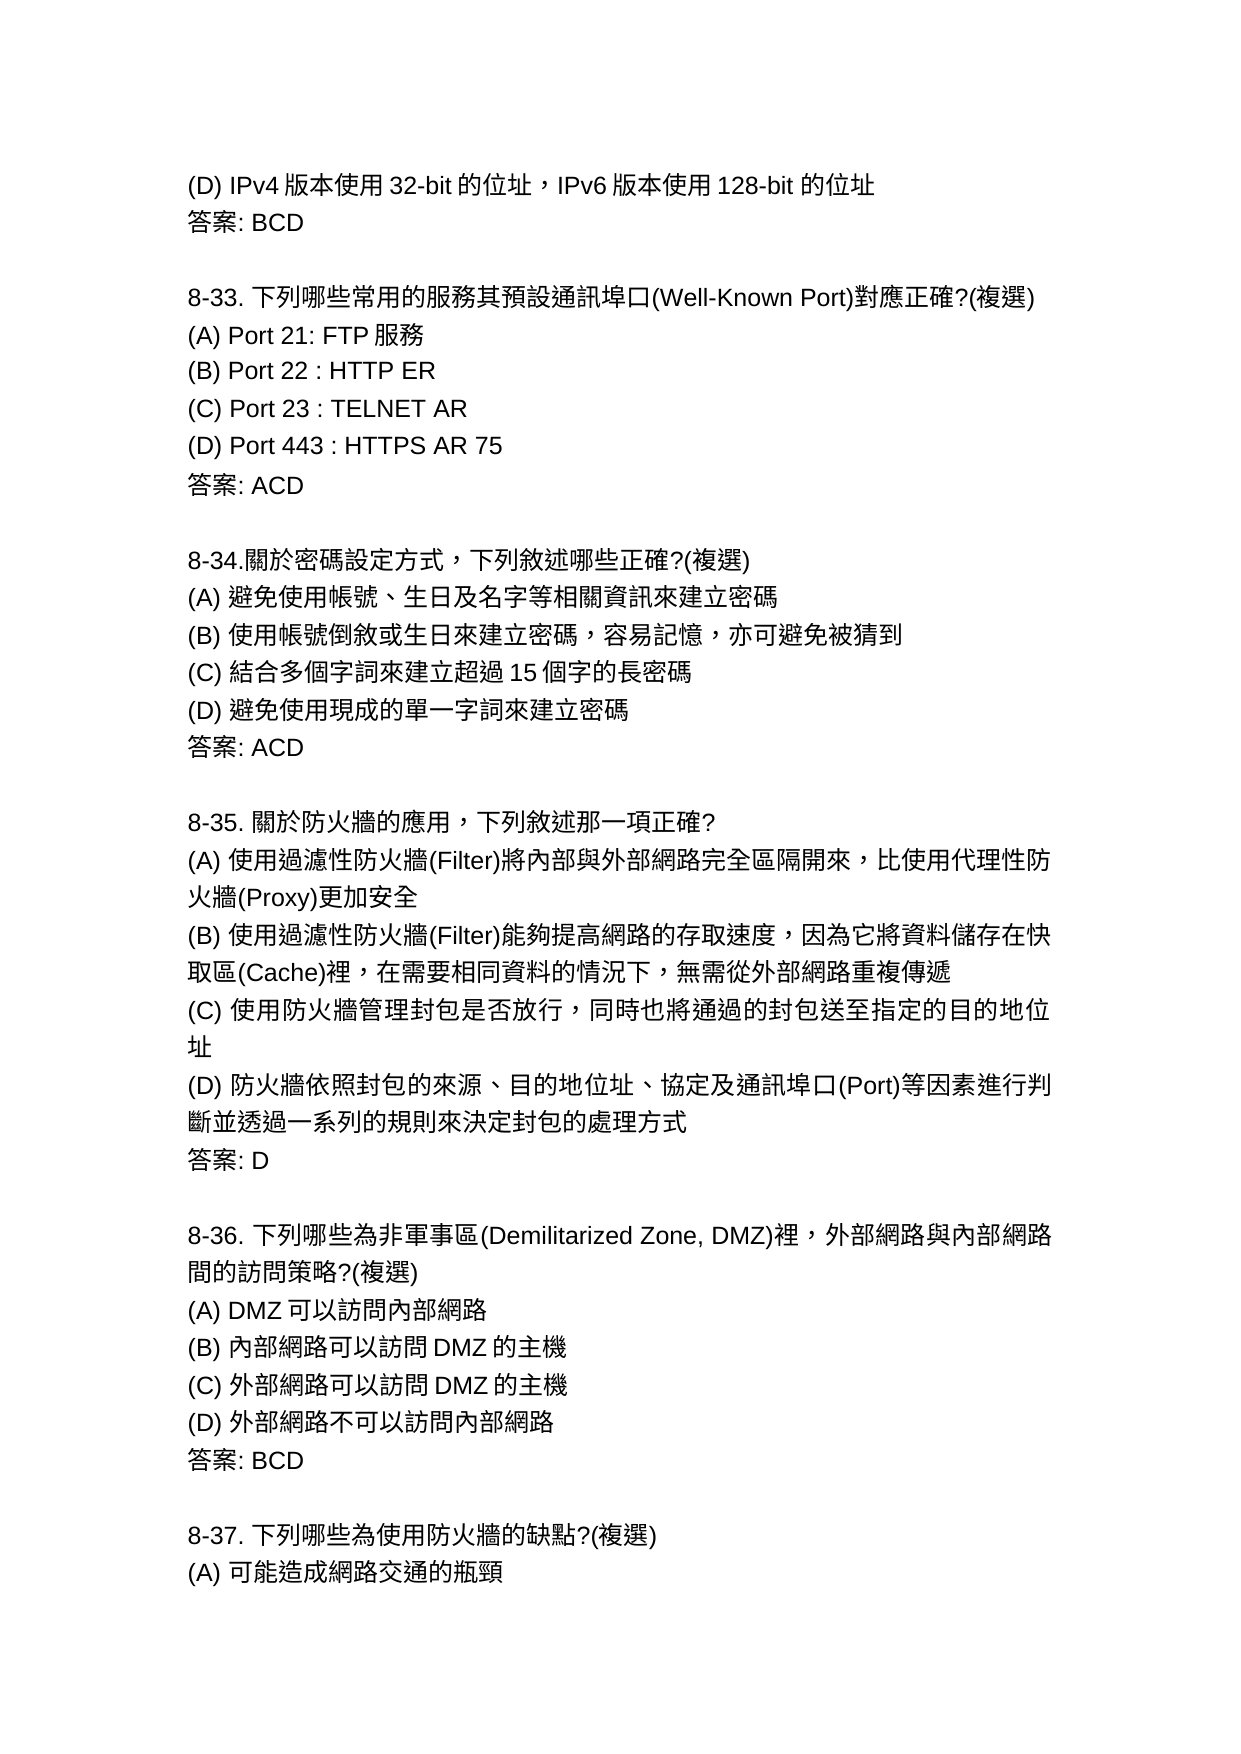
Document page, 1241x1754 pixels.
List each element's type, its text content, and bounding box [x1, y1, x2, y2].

text (A) 可能造成網路交通的瓶頸 [187, 1552, 1053, 1589]
text (B) 使用帳號倒敘或生日來建立密碼，容易記憶，亦可避免被猜到 [187, 614, 1053, 652]
text 答案: BCD [187, 1439, 1053, 1477]
text 答案: BCD [187, 202, 1053, 239]
text 8-36. 下列哪些為非軍事區(Demilitarized Zone, DMZ)裡，外部網路與內部網路間的訪問策略?(複選) [187, 1214, 1053, 1289]
text (B) 內部網路可以訪問DMZ的主機 [187, 1327, 1053, 1364]
text (D) Port 443 : HTTPS AR 75 [187, 427, 1053, 464]
text (C) 使用防火牆管理封包是否放行，同時也將通過的封包送至指定的目的地位址 [187, 989, 1053, 1064]
text (A) 避免使用帳號、生日及名字等相關資訊來建立密碼 [187, 577, 1053, 614]
text (D) 防火牆依照封包的來源、目的地位址、協定及通訊埠口(Port)等因素進行判斷並透過一系列的規則來決定封包的處理方式 [187, 1064, 1053, 1139]
text 8-37. 下列哪些為使用防火牆的缺點?(複選) [187, 1514, 1053, 1552]
text (B) Port 22 : HTTP ER [187, 352, 1053, 389]
text 8-34.關於密碼設定方式，下列敘述哪些正確?(複選) [187, 539, 1053, 577]
text (B) 使用過濾性防火牆(Filter)能夠提高網路的存取速度，因為它將資料儲存在快取區(Cache)裡，在需要相同資料的情況下，無需從外部網路重複傳遞 [187, 914, 1053, 989]
text 8-33. 下列哪些常用的服務其預設通訊埠口(Well-Known Port)對應正確?(複選) [187, 277, 1053, 314]
text (D) 外部網路不可以訪問內部網路 [187, 1402, 1053, 1439]
text 答案: ACD [187, 727, 1053, 764]
text (A) 使用過濾性防火牆(Filter)將內部與外部網路完全區隔開來，比使用代理性防火牆(Proxy)更加安全 [187, 839, 1053, 914]
text (A) DMZ可以訪問內部網路 [187, 1289, 1053, 1327]
text 答案: D [187, 1139, 1053, 1177]
text (A) Port 21: FTP服務 [187, 314, 1053, 352]
text 8-35. 關於防火牆的應用，下列敘述那一項正確? [187, 802, 1053, 839]
text (D) 避免使用現成的單一字詞來建立密碼 [187, 689, 1053, 727]
text (C) Port 23 : TELNET AR [187, 389, 1053, 427]
text 答案: ACD [187, 464, 1053, 502]
text (C) 外部網路可以訪問DMZ的主機 [187, 1364, 1053, 1402]
text (D) IPv4版本使用32-bit的位址，IPv6版本使用128-bit 的位址 [187, 164, 1053, 202]
text (C) 結合多個字詞來建立超過15個字的長密碼 [187, 652, 1053, 689]
